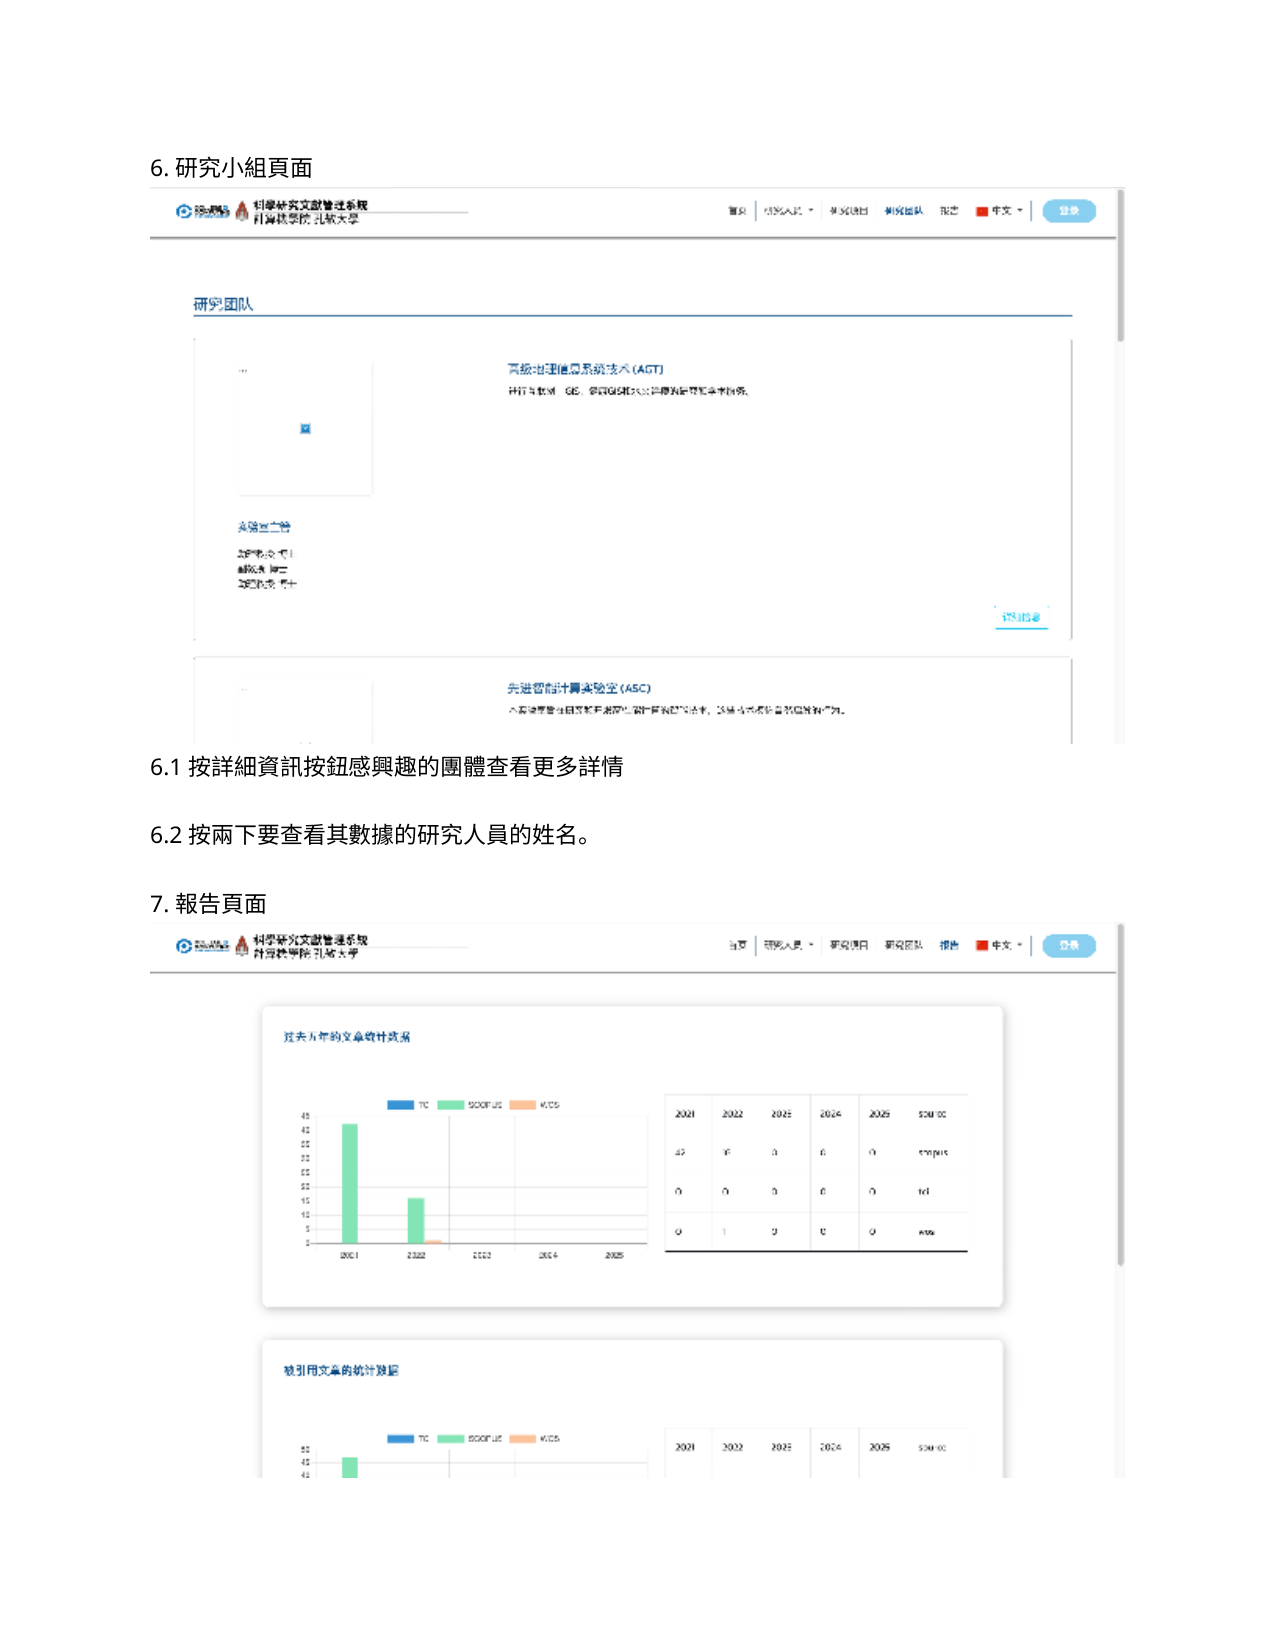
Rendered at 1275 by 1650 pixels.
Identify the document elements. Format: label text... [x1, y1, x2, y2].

text 7. 報告頁面 [150, 885, 1125, 922]
text 6.2 按兩下要查看其數據的研究人員的姓名。 [150, 817, 1125, 850]
picture [150, 922, 1125, 1478]
text 6. 研究小組頁面 6.1 按詳細資訊按鈕感興趣的團體查看更多詳情 [150, 150, 1125, 187]
text 6. 研究小組頁面 6.1 按詳細資訊按鈕感興趣的團體查看更多詳情 [150, 744, 1125, 782]
picture [150, 187, 1125, 744]
